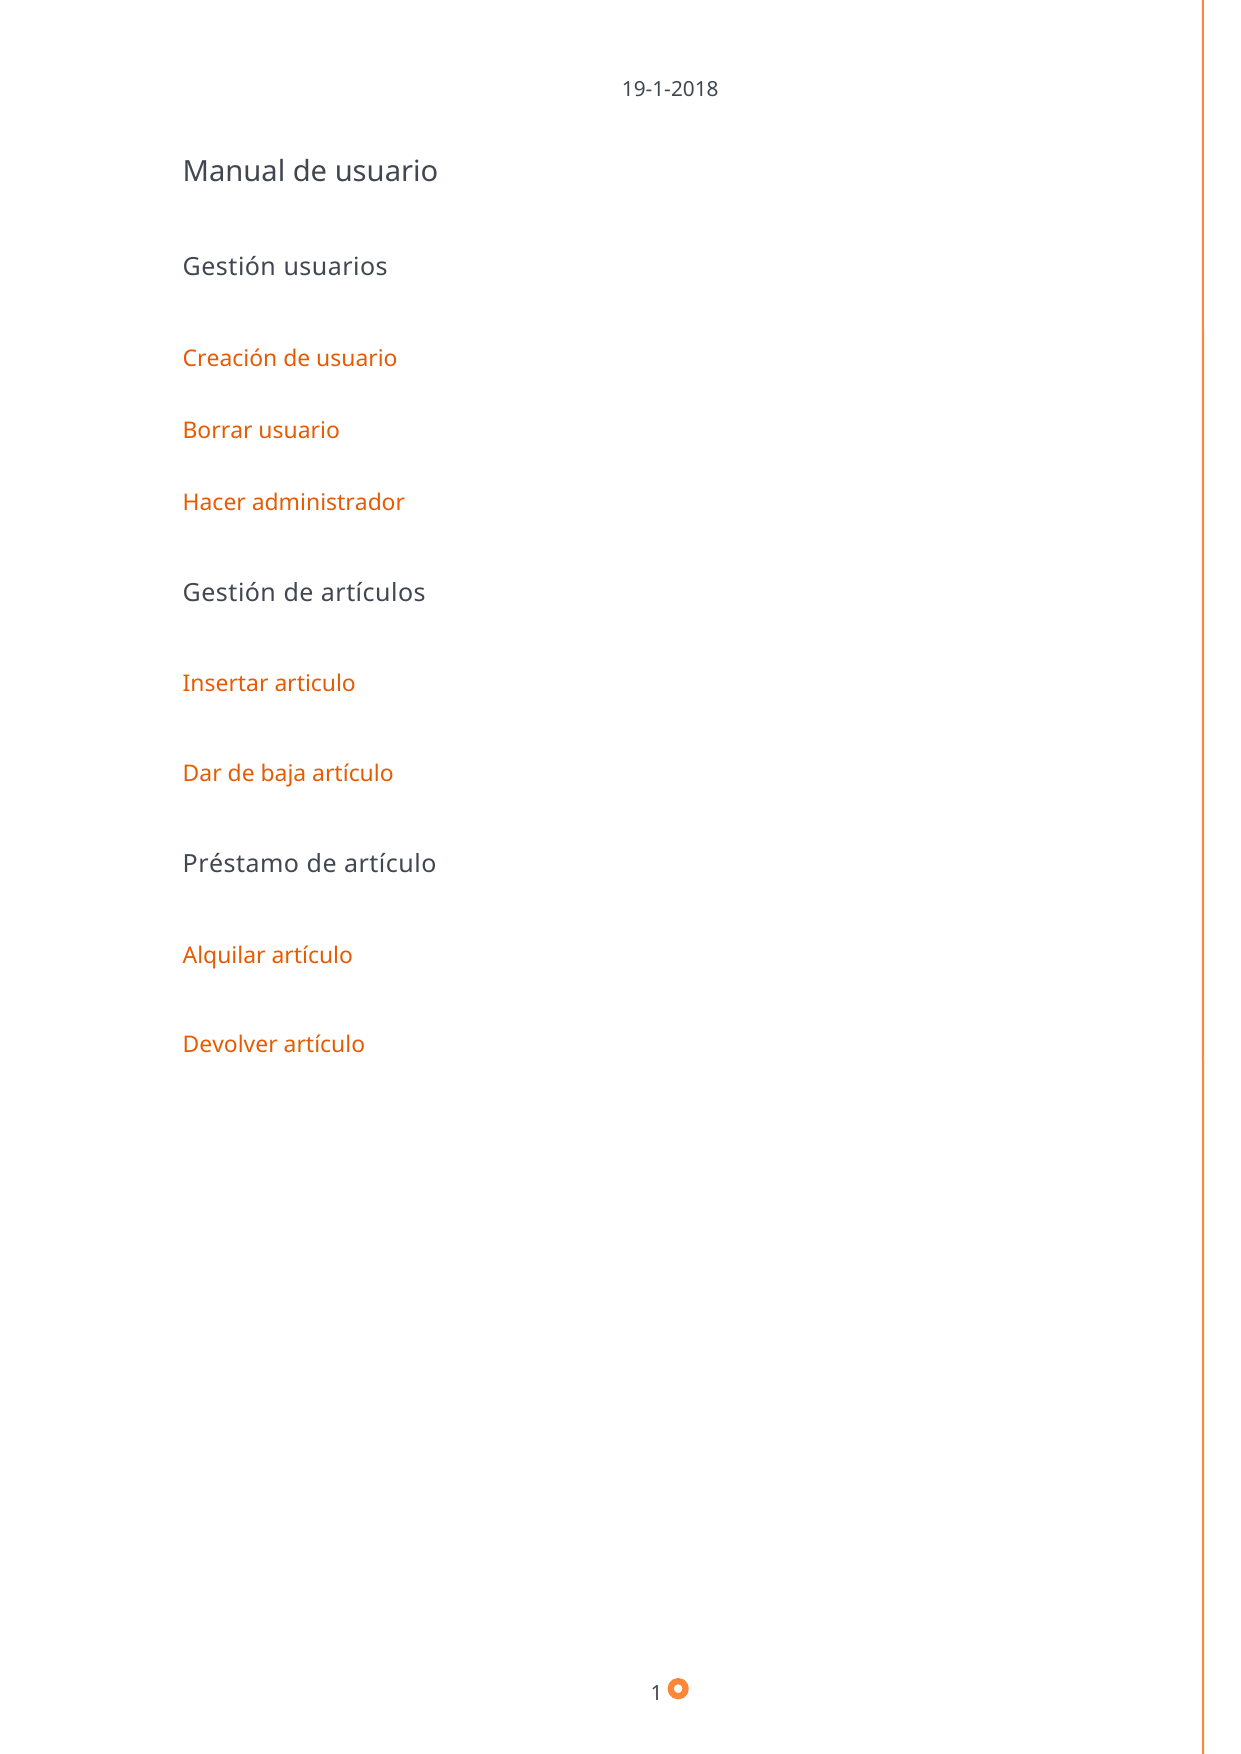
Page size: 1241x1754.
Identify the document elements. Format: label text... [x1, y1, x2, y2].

subtitle Préstamo de artículo [182, 846, 1058, 880]
subtitle Gestión de artículos [182, 575, 1058, 609]
subtitle Alquilar artículo [182, 939, 1058, 970]
subtitle Devolver artículo [182, 1028, 1058, 1059]
subtitle Borrar usuario [182, 413, 1058, 445]
subtitle Manual de usuario [182, 150, 1058, 190]
subtitle Hacer administrador [182, 485, 1058, 517]
subtitle Gestión usuarios [182, 249, 1058, 283]
subtitle Insertar articulo [182, 667, 1058, 699]
subtitle Dar de baja artículo [182, 757, 1058, 788]
subtitle Creación de usuario [182, 342, 1058, 373]
